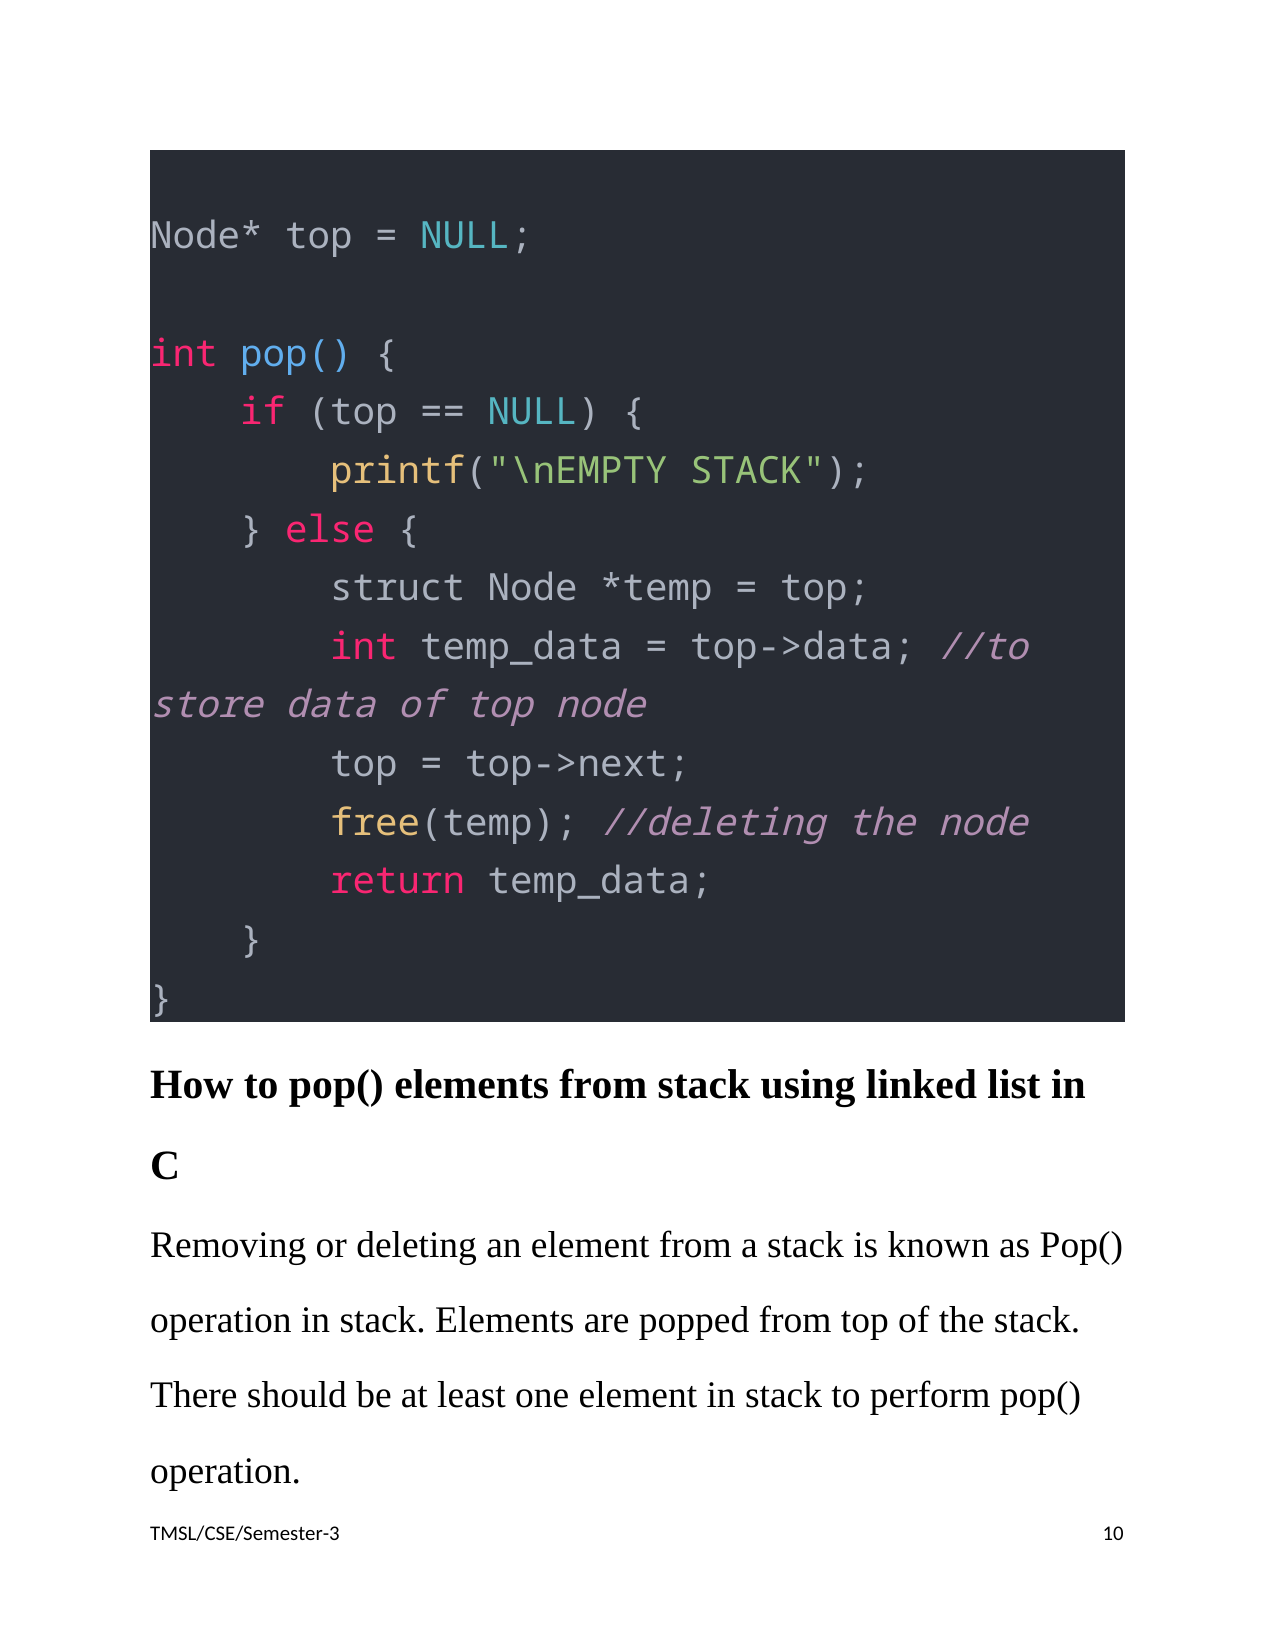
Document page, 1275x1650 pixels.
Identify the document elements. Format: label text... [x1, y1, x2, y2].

text top = top->next; [150, 736, 1125, 787]
text } else { [150, 502, 1125, 553]
text struct Node *temp = top; [150, 561, 1125, 612]
text printf("\nEMPTY STACK"); [150, 443, 1125, 494]
text Node* top = NULL; [150, 209, 1125, 260]
text return temp_data; [150, 854, 1125, 905]
text } [150, 971, 1125, 1022]
text } [150, 912, 1125, 963]
subtitle How to pop() elements from stack using linked list in C [150, 1059, 1125, 1188]
text free(temp); //deleting the node [150, 795, 1125, 846]
text int pop() { [150, 326, 1125, 377]
text Removing or deleting an element from a stack is known as Pop() operation in stack. Elements are popped from top of the stack. There should be at least one element in stack to perform pop() operation. [150, 1222, 1125, 1491]
text int temp_data = top->data; //to store data of top node [150, 619, 1125, 729]
text if (top == NULL) { [150, 384, 1125, 436]
